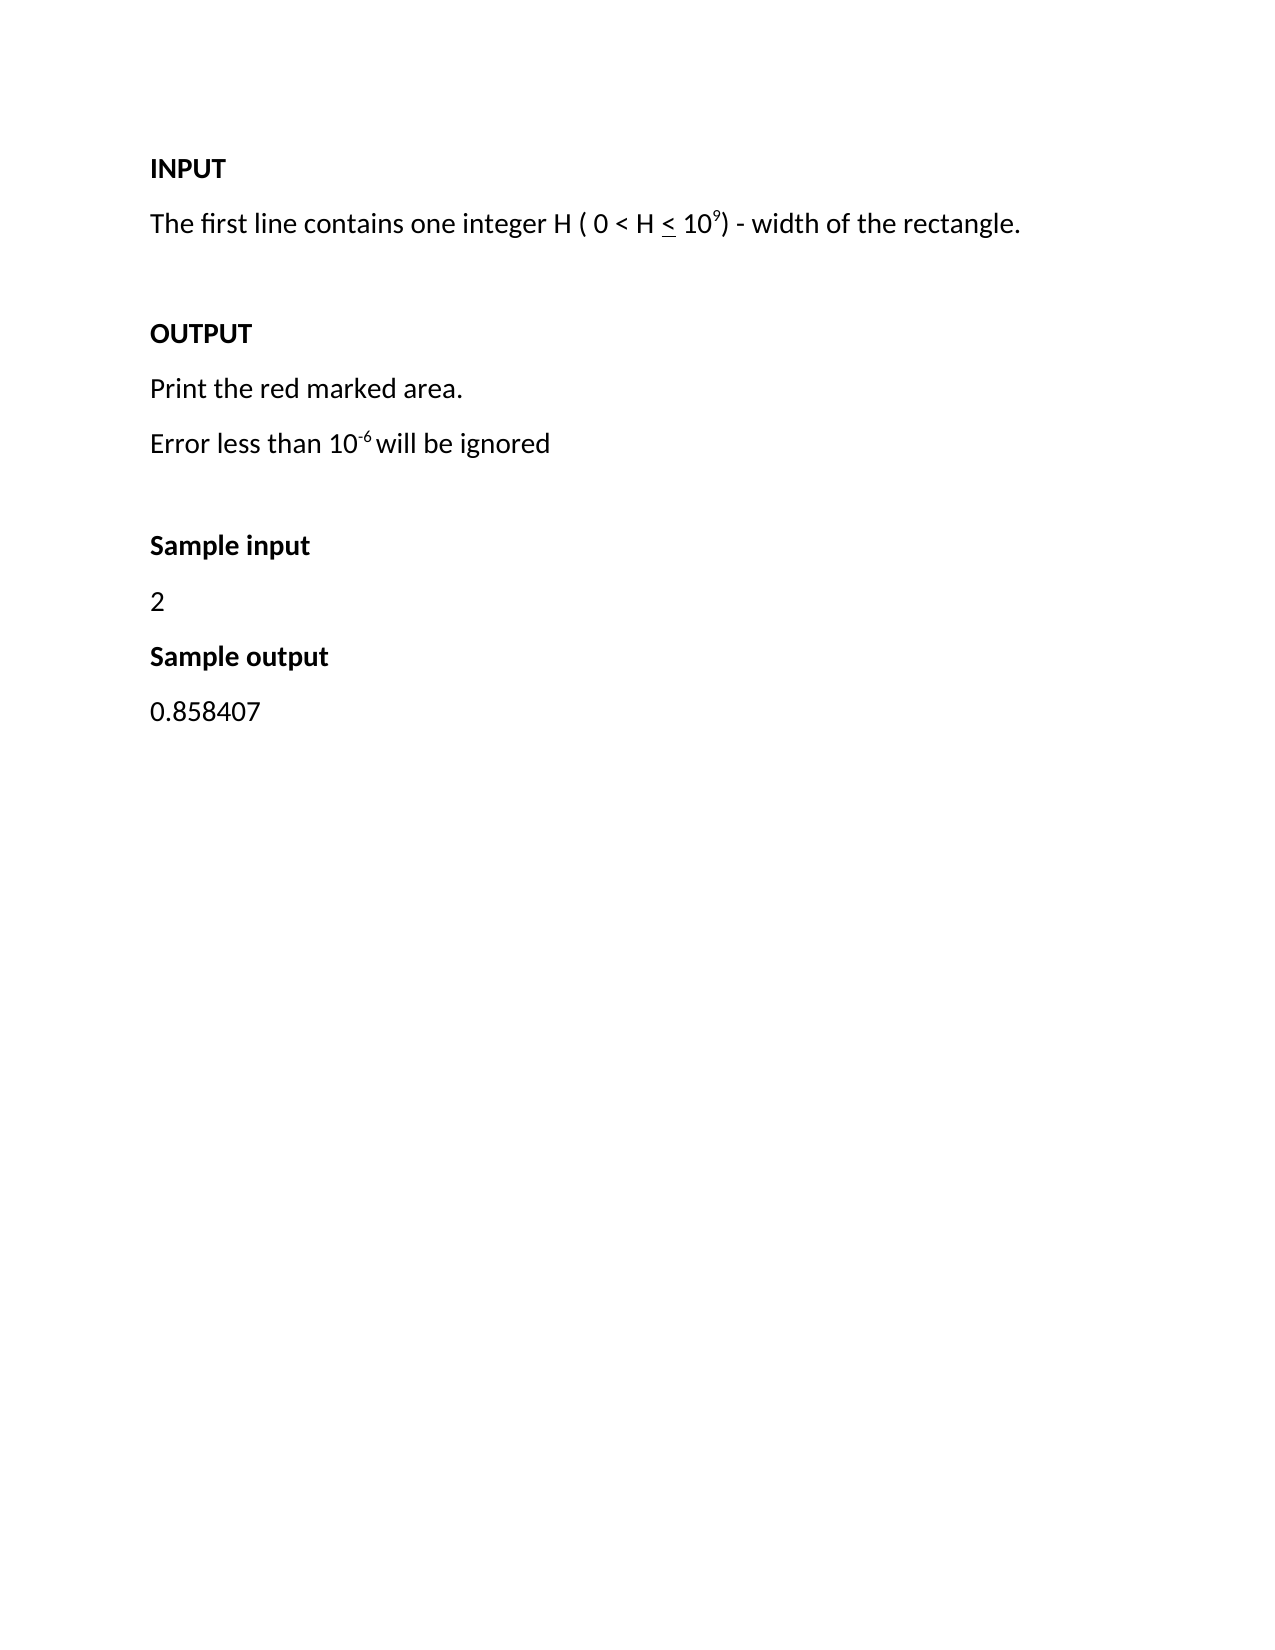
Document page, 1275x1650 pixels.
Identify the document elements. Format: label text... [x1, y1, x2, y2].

text 0.858407 [150, 693, 1125, 728]
text OUTPUT [150, 315, 1125, 351]
text The first line contains one integer H ( 0 < H < 109) - width of the rectangle. [150, 205, 1125, 241]
text INPUT [150, 150, 1125, 186]
text 2 [150, 583, 1125, 618]
text Sample output [150, 638, 1125, 673]
text Sample input [150, 527, 1125, 563]
text Error less than 10-6 will be ignored [150, 426, 1125, 461]
text Print the red marked area. [150, 370, 1125, 406]
